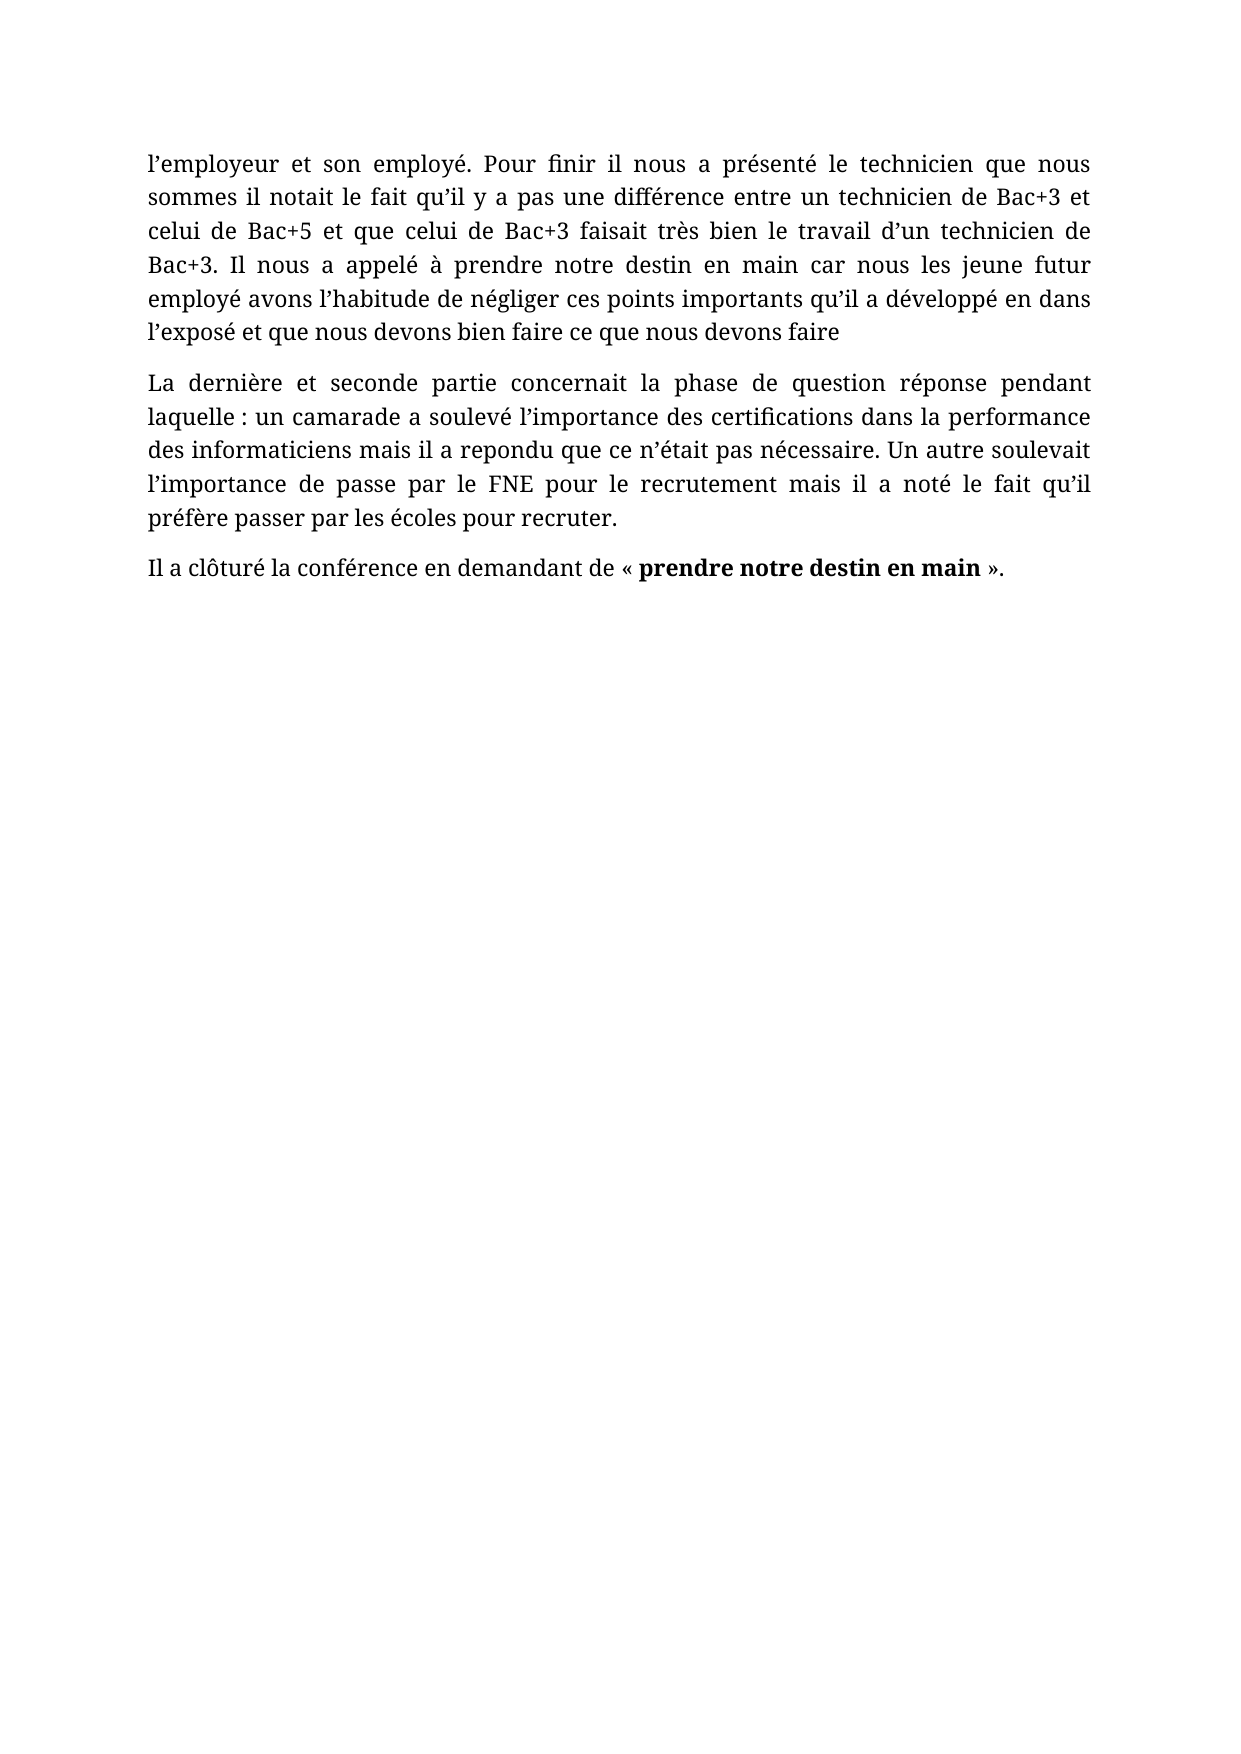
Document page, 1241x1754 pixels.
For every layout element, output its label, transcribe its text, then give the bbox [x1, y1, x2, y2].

text Il a clôturé la conférence en demandant de « prendre notre destin en main ». [148, 552, 1093, 583]
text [148, 148, 1093, 348]
text La dernière et seconde partie concernait la phase de question réponse pendant laquelle : un camarade a soulevé l’importance des certifications dans la performance des informaticiens mais il a repondu que ce n’était pas nécessaire. Un autre soulevait l’importance de passe par le FNE pour le recrutement mais il a noté le fait qu’il préfère passer par les écoles pour recruter. [148, 367, 1093, 533]
